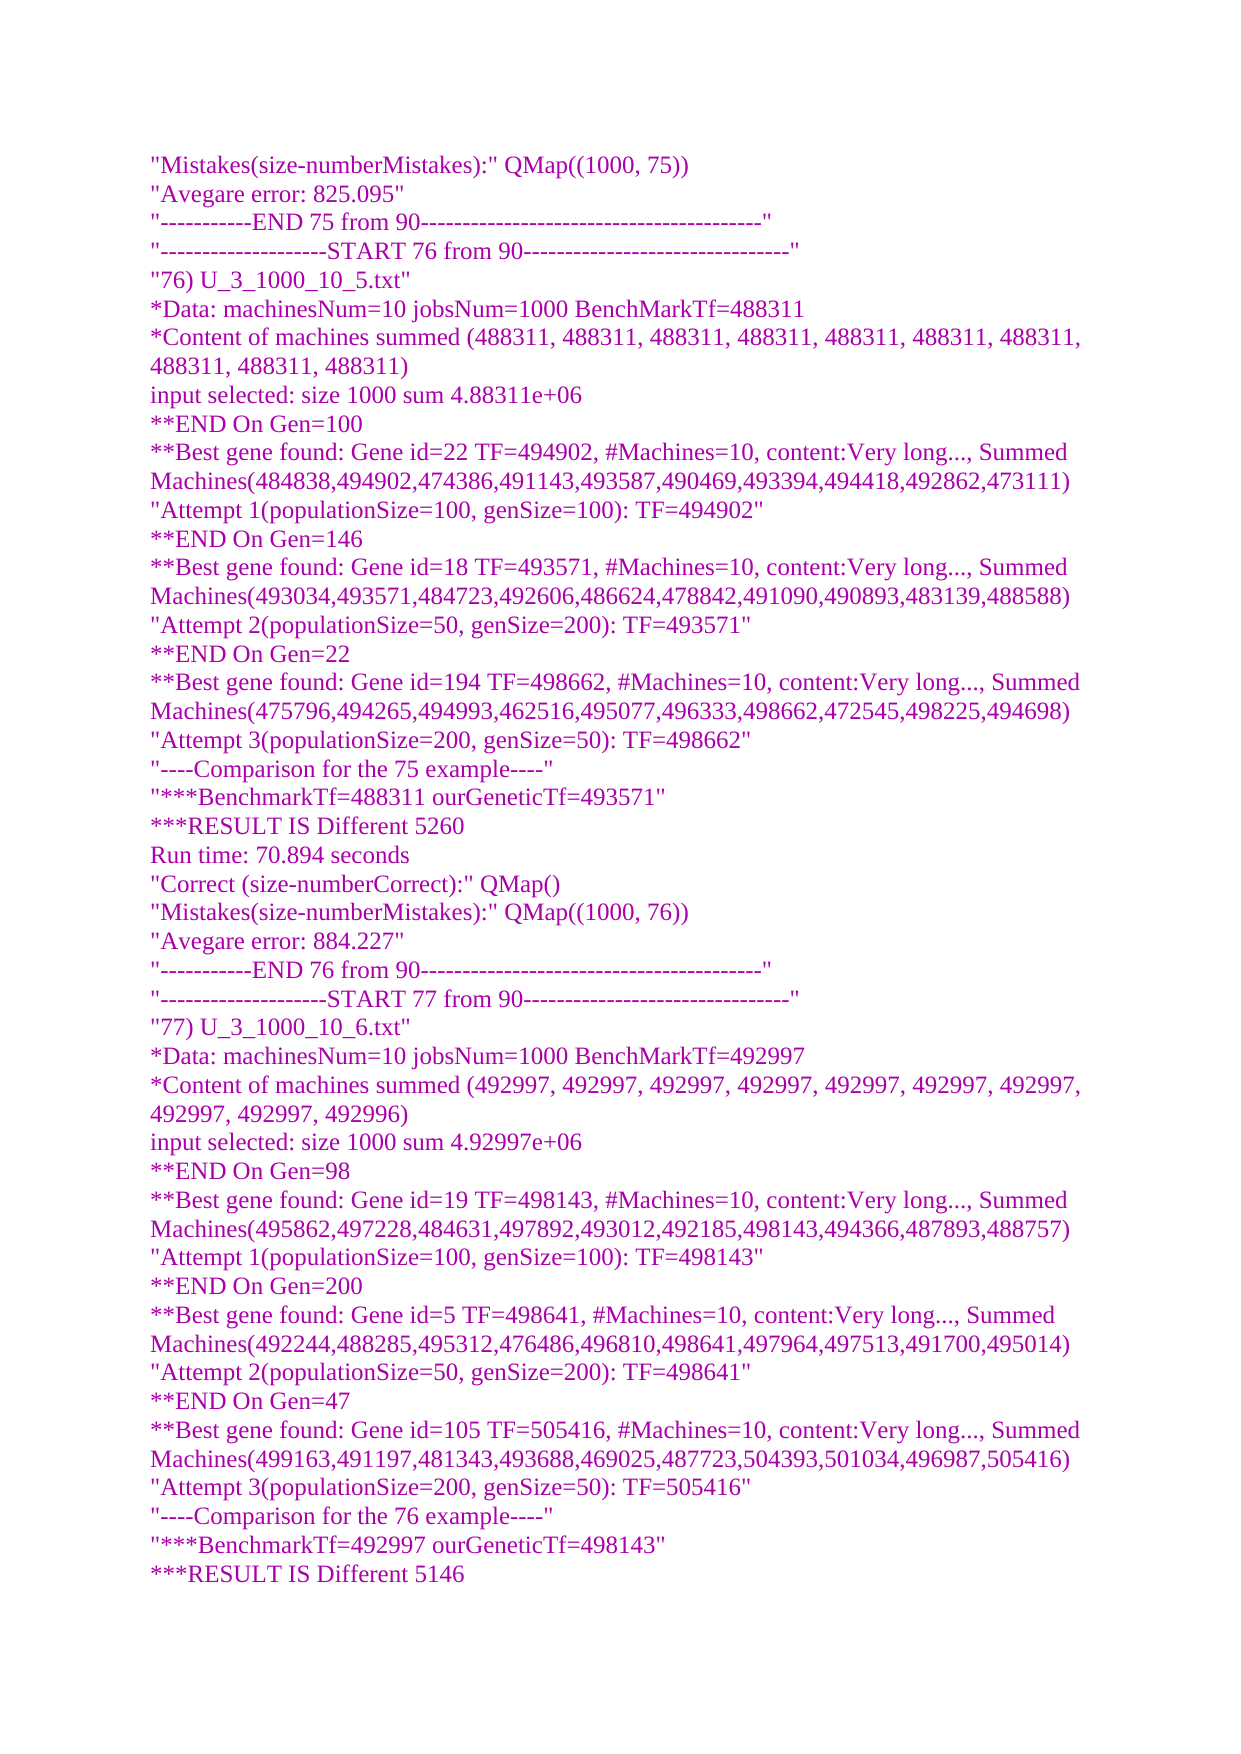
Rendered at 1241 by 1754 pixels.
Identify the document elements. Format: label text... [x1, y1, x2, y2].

text ***RESULT IS Different 5146 [150, 1559, 1090, 1587]
text "-----------END 76 from 90-----------------------------------------" [150, 955, 1090, 984]
text "Attempt 2(populationSize=50, genSize=200): TF=498641" [150, 1357, 1090, 1386]
text "--------------------START 76 from 90--------------------------------" [150, 236, 1090, 265]
text **END On Gen=200 [150, 1271, 1090, 1300]
text "Mistakes(size-numberMistakes):" QMap((1000, 76)) [150, 897, 1090, 926]
text **END On Gen=22 [150, 639, 1090, 667]
text *Content of machines summed (488311, 488311, 488311, 488311, 488311, 488311, 488311, 488311, 488311, 488311) [150, 322, 1090, 380]
text "***BenchmarkTf=492997 ourGeneticTf=498143" [150, 1530, 1090, 1559]
text "--------------------START 77 from 90--------------------------------" [150, 984, 1090, 1012]
text input selected: size 1000 sum 4.92997e+06 [150, 1127, 1090, 1156]
text "76) U_3_1000_10_5.txt" [150, 265, 1090, 294]
text "Attempt 1(populationSize=100, genSize=100): TF=498143" [150, 1242, 1090, 1271]
text ***RESULT IS Different 5260 [150, 811, 1090, 840]
text *Data: machinesNum=10 jobsNum=1000 BenchMarkTf=488311 [150, 294, 1090, 322]
text **END On Gen=47 [150, 1386, 1090, 1415]
text "77) U_3_1000_10_6.txt" [150, 1012, 1090, 1041]
text **Best gene found: Gene id=19 TF=498143, #Machines=10, content:Very long..., Summed Machines(495862,497228,484631,497892,493012,492185,498143,494366,487893,488757) [150, 1185, 1090, 1242]
text **Best gene found: Gene id=22 TF=494902, #Machines=10, content:Very long..., Summed Machines(484838,494902,474386,491143,493587,490469,493394,494418,492862,473111) [150, 437, 1090, 495]
text "Mistakes(size-numberMistakes):" QMap((1000, 75)) [150, 150, 1090, 179]
text "Avegare error: 825.095" [150, 179, 1090, 207]
text **Best gene found: Gene id=194 TF=498662, #Machines=10, content:Very long..., Summed Machines(475796,494265,494993,462516,495077,496333,498662,472545,498225,494698) [150, 667, 1090, 725]
text "Attempt 3(populationSize=200, genSize=50): TF=505416" [150, 1472, 1090, 1501]
text "***BenchmarkTf=488311 ourGeneticTf=493571" [150, 782, 1090, 811]
text "Attempt 2(populationSize=50, genSize=200): TF=493571" [150, 610, 1090, 639]
text **Best gene found: Gene id=105 TF=505416, #Machines=10, content:Very long..., Summed Machines(499163,491197,481343,493688,469025,487723,504393,501034,496987,505416) [150, 1415, 1090, 1472]
text *Data: machinesNum=10 jobsNum=1000 BenchMarkTf=492997 [150, 1041, 1090, 1070]
text "Correct (size-numberCorrect):" QMap() [150, 869, 1090, 897]
text "----Comparison for the 75 example----" [150, 754, 1090, 782]
text "----Comparison for the 76 example----" [150, 1501, 1090, 1530]
text *Content of machines summed (492997, 492997, 492997, 492997, 492997, 492997, 492997, 492997, 492997, 492996) [150, 1070, 1090, 1127]
text Run time: 70.894 seconds [150, 840, 1090, 869]
text **END On Gen=100 [150, 409, 1090, 437]
text "-----------END 75 from 90-----------------------------------------" [150, 207, 1090, 236]
text **Best gene found: Gene id=5 TF=498641, #Machines=10, content:Very long..., Summed Machines(492244,488285,495312,476486,496810,498641,497964,497513,491700,495014) [150, 1300, 1090, 1357]
text "Avegare error: 884.227" [150, 926, 1090, 955]
text **END On Gen=146 [150, 524, 1090, 552]
text **END On Gen=98 [150, 1156, 1090, 1185]
text input selected: size 1000 sum 4.88311e+06 [150, 380, 1090, 409]
text "Attempt 1(populationSize=100, genSize=100): TF=494902" [150, 495, 1090, 524]
text **Best gene found: Gene id=18 TF=493571, #Machines=10, content:Very long..., Summed Machines(493034,493571,484723,492606,486624,478842,491090,490893,483139,488588) [150, 552, 1090, 610]
text "Attempt 3(populationSize=200, genSize=50): TF=498662" [150, 725, 1090, 754]
